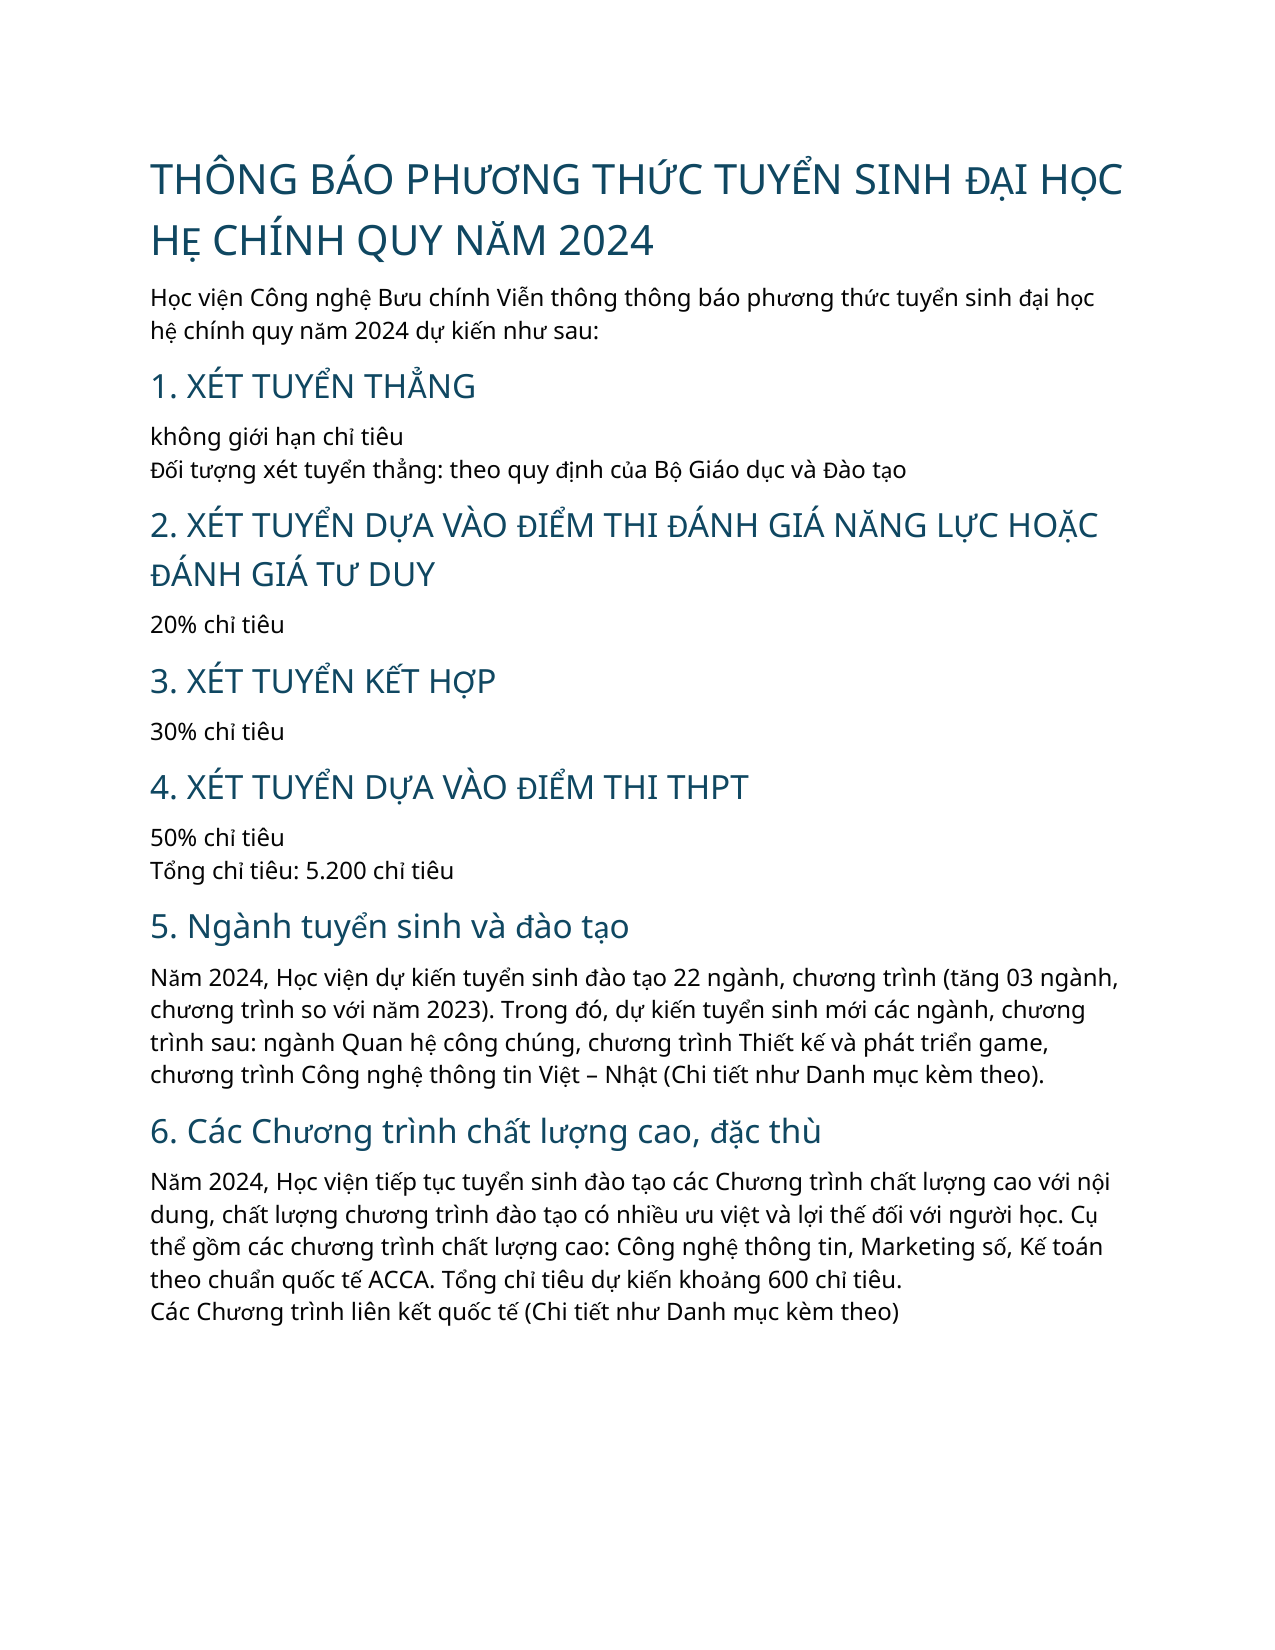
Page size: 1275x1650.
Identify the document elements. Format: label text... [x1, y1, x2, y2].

text Đối tượng xét tuyển thẳng: theo quy định của Bộ Giáo dục và Đào tạo [150, 453, 1125, 485]
text Năm 2024, Học viện dự kiến tuyển sinh đào tạo 22 ngành, chương trình (tăng 03 ngành, chương trình so với năm 2023). Trong đó, dự kiến tuyển sinh mới các ngành, chương trình sau: ngành Quan hệ công chúng, chương trình Thiết kế và phát triển game, chương trình Công nghệ thông tin Việt – Nhật (Chi tiết như Danh mục kèm theo). [150, 960, 1125, 1091]
subtitle 1. XÉT TUYỂN THẲNG [150, 363, 1125, 408]
subtitle 6. Các Chương trình chất lượng cao, đặc thù [150, 1107, 1125, 1153]
text không giới hạn chỉ tiêu [150, 420, 1125, 453]
text 20% chỉ tiêu [150, 608, 1125, 641]
text Học viện Công nghệ Bưu chính Viễn thông thông báo phương thức tuyển sinh đại học hệ chính quy năm 2024 dự kiến như sau: [150, 281, 1125, 346]
subtitle THÔNG BÁO PHƯƠNG THỨC TUYỂN SINH ĐẠI HỌC HỆ CHÍNH QUY NĂM 2024 [150, 150, 1125, 268]
subtitle 2. XÉT TUYỂN DỰA VÀO ĐIỂM THI ĐÁNH GIÁ NĂNG LỰC HOẶC ĐÁNH GIÁ TƯ DUY [150, 502, 1125, 596]
text 30% chỉ tiêu [150, 715, 1125, 747]
text 50% chỉ tiêu [150, 821, 1125, 854]
subtitle 4. XÉT TUYỂN DỰA VÀO ĐIỂM THI THPT [150, 764, 1125, 809]
subtitle 3. XÉT TUYỂN KẾT HỢP [150, 657, 1125, 703]
text Tổng chỉ tiêu: 5.200 chỉ tiêu [150, 854, 1125, 886]
text Các Chương trình liên kết quốc tế (Chi tiết như Danh mục kèm theo) [150, 1295, 1125, 1328]
subtitle 5. Ngành tuyển sinh và đào tạo [150, 903, 1125, 948]
text Năm 2024, Học viện tiếp tục tuyển sinh đào tạo các Chương trình chất lượng cao với nội dung, chất lượng chương trình đào tạo có nhiều ưu việt và lợi thế đối với người học. Cụ thể gồm các chương trình chất lượng cao: Công nghệ thông tin, Marketing số, Kế toán theo chuẩn quốc tế ACCA. Tổng chỉ tiêu dự kiến khoảng 600 chỉ tiêu. [150, 1165, 1125, 1295]
